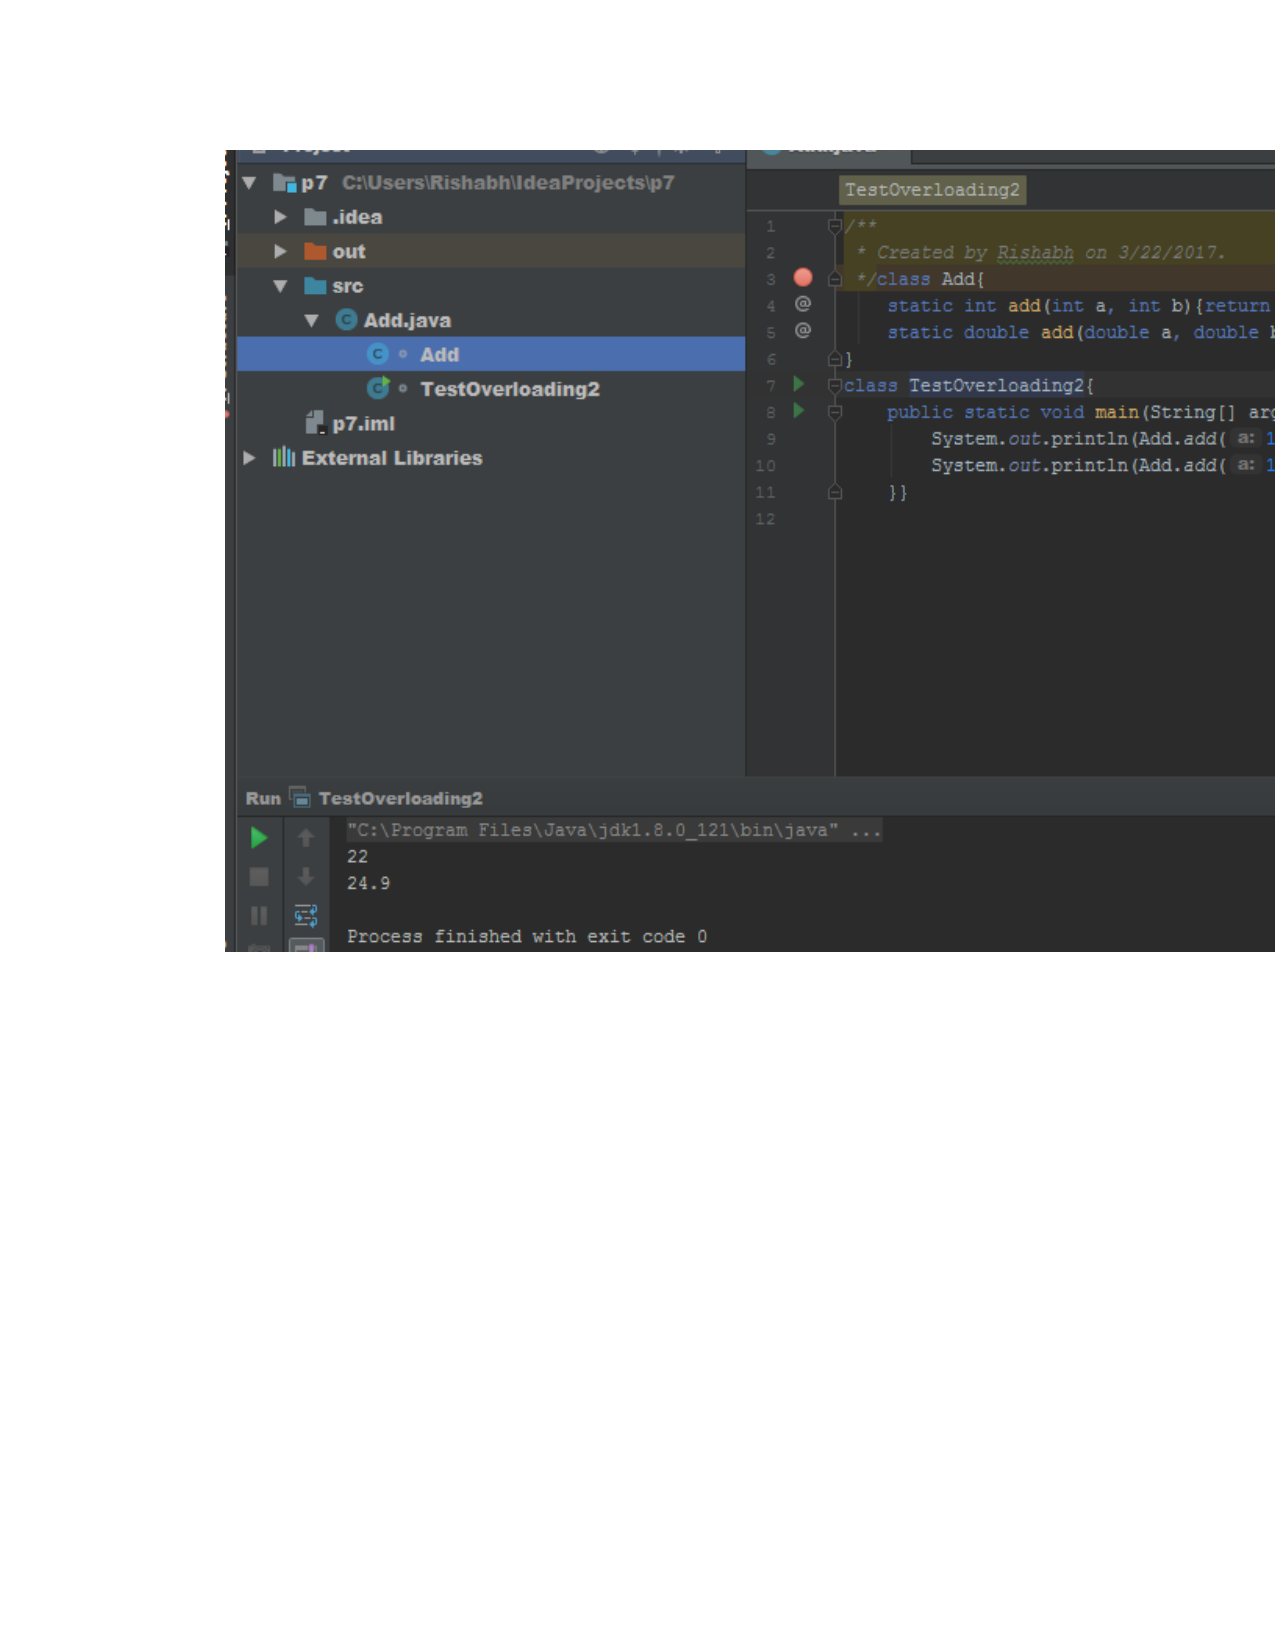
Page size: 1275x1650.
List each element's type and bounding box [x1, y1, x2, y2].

picture [225, 150, 1275, 952]
